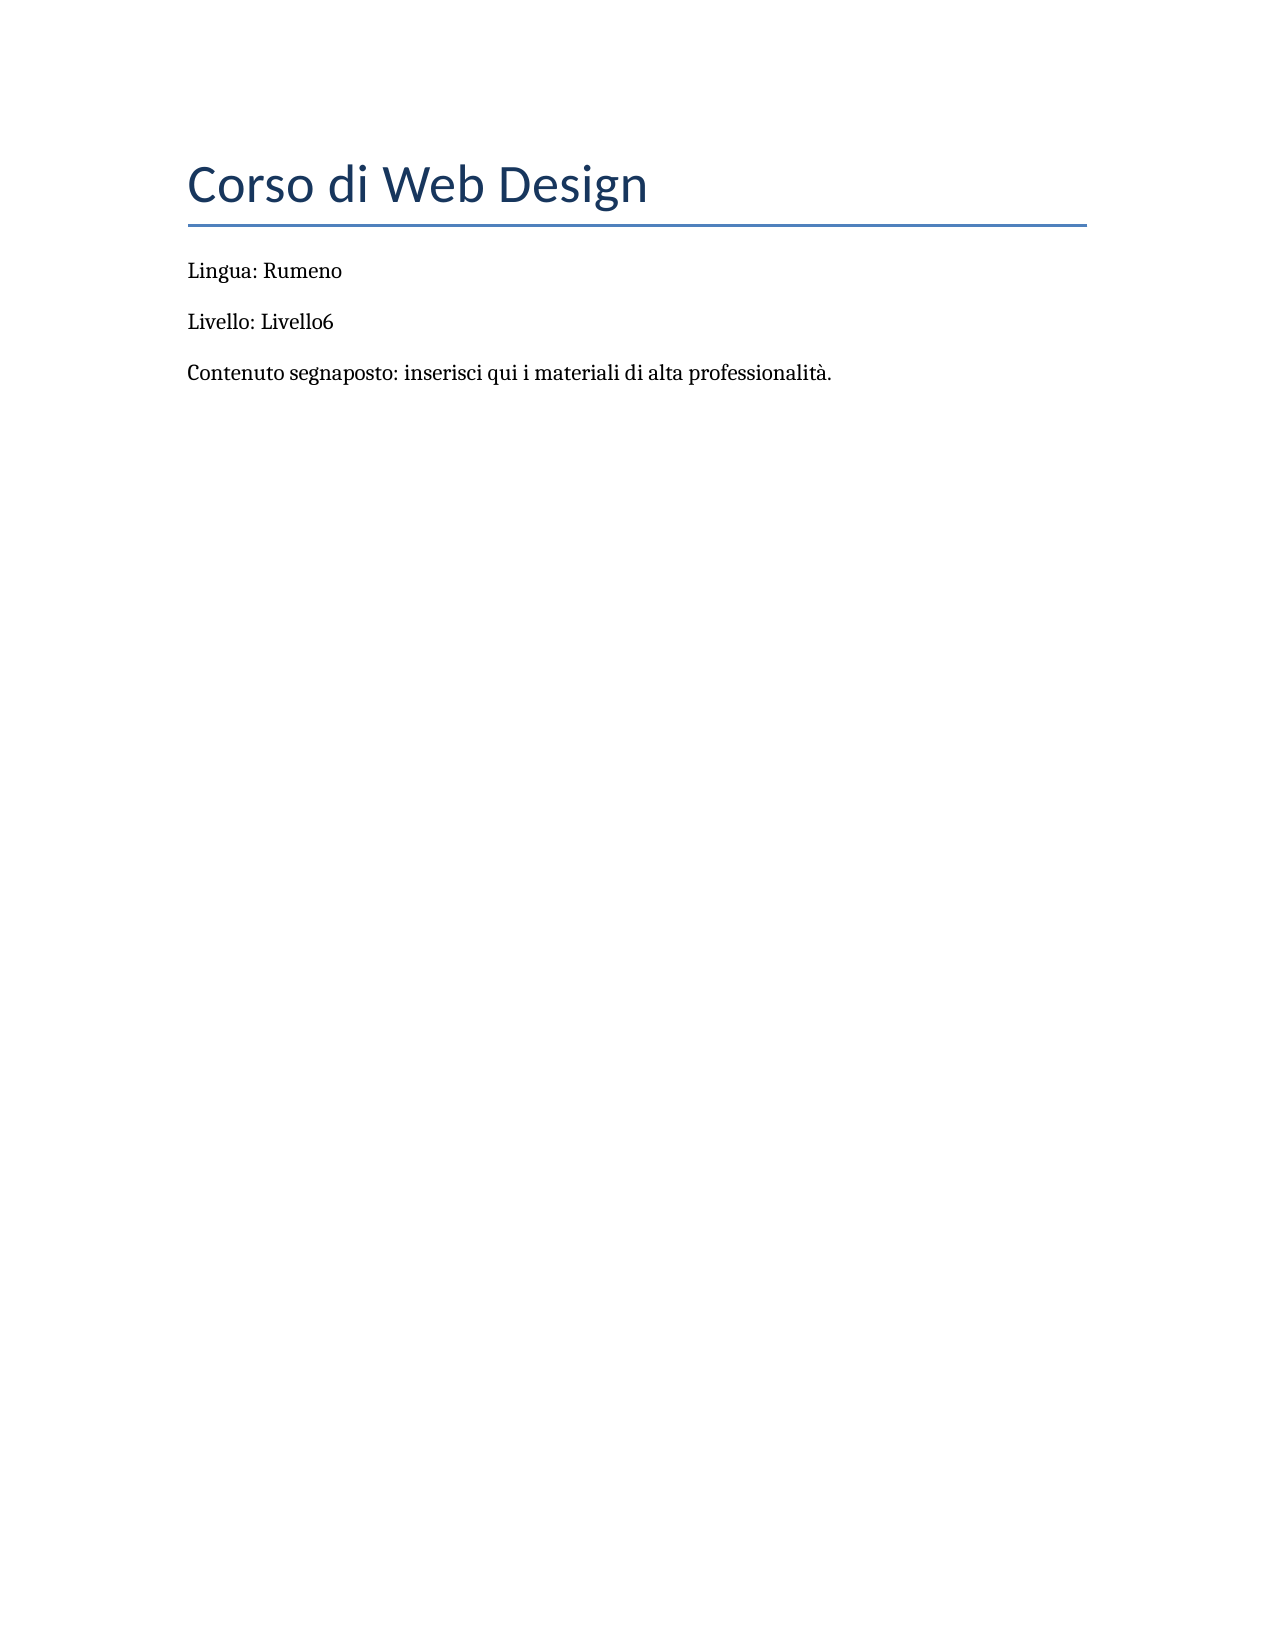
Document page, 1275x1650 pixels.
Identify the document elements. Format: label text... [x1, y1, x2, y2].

title Corso di Web Design [187, 150, 1087, 227]
text Contenuto segnaposto: inserisci qui i materiali di alta professionalità. [187, 360, 1087, 386]
text Lingua: Rumeno [187, 258, 1087, 284]
text Livello: Livello6 [187, 309, 1087, 335]
